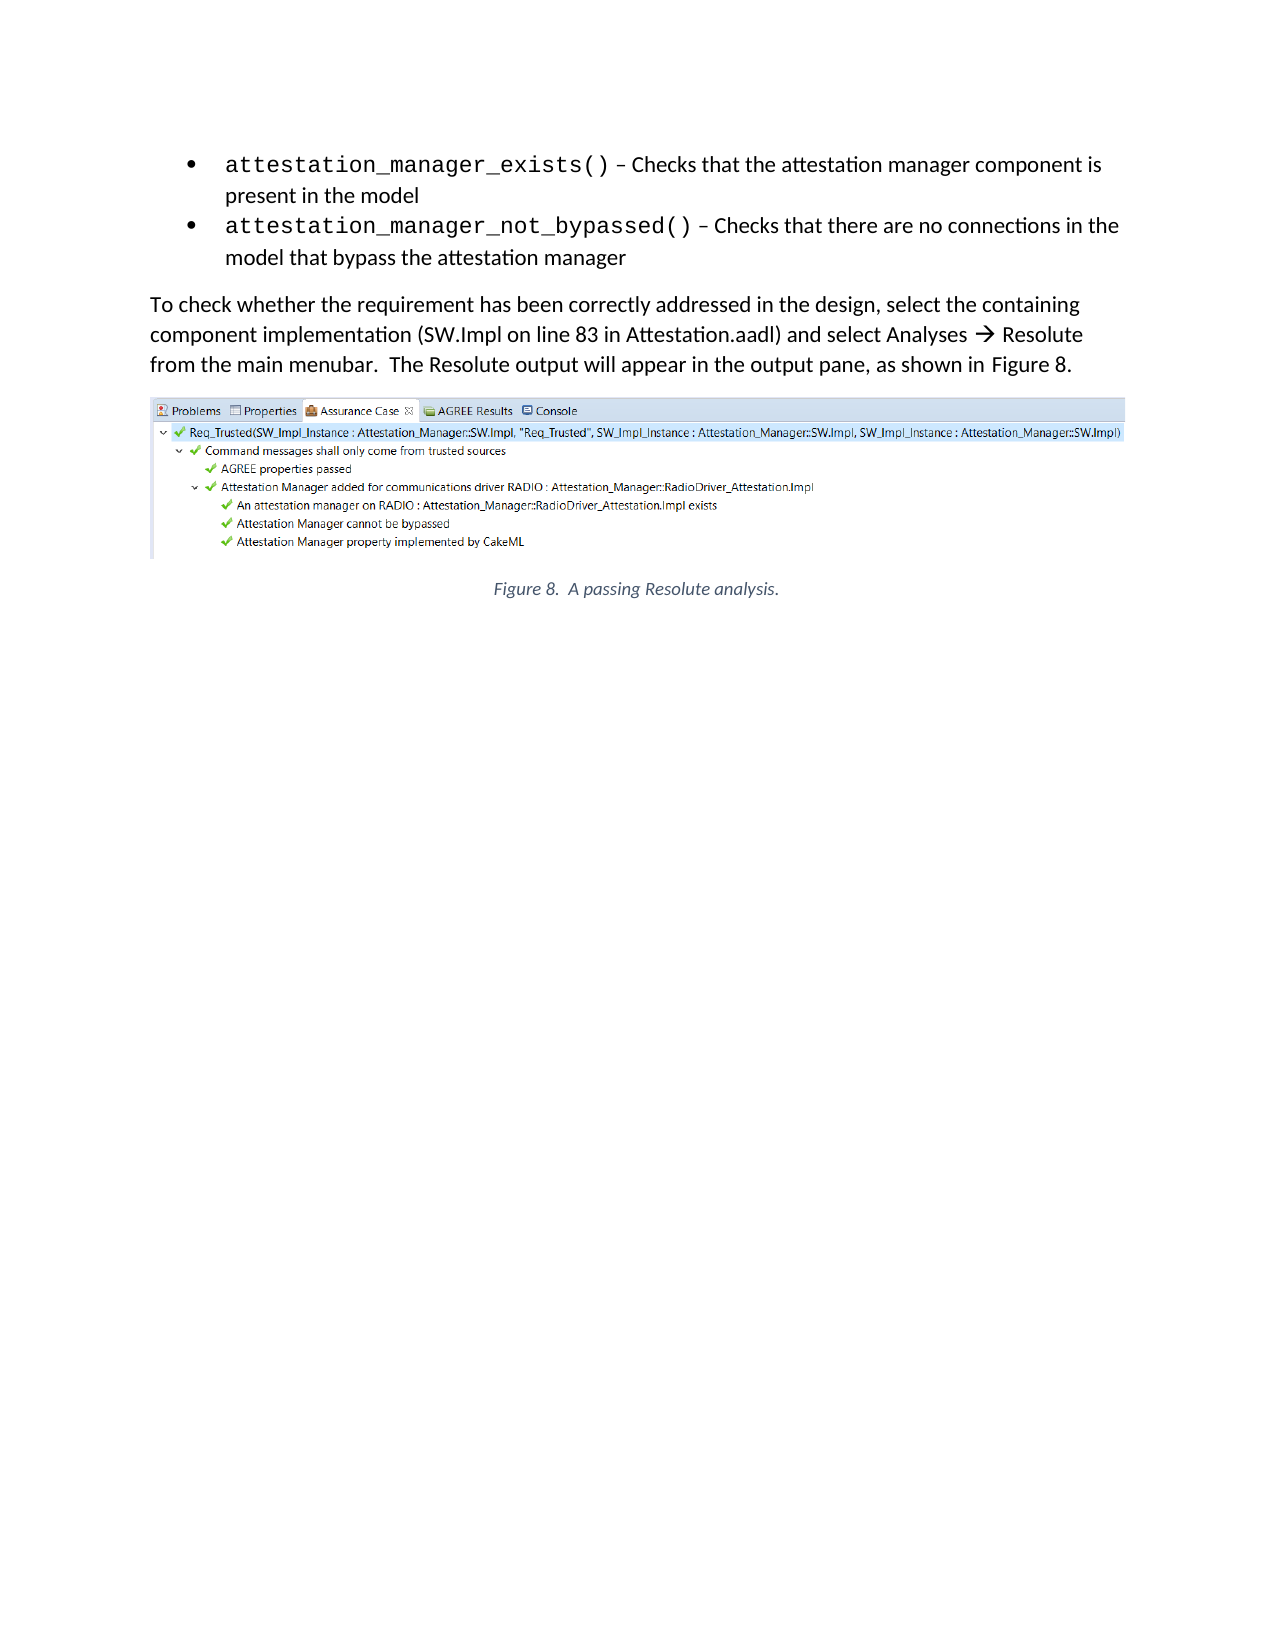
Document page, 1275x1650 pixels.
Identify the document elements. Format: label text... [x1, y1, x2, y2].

text To check whether the requirement has been correctly addressed in the design, select the containing component implementation (SW.Impl on line 83 in Attestation.aadl) and select Analyses Resolute from the main menubar. The Resolute output will appear in the output pane, as shown in Figure 8. [150, 290, 1125, 378]
list attestation_manager_exists() – Checks that the attestation manager component is present in the model [187, 150, 1125, 209]
text Figure 8. A passing Resolute analysis. [150, 577, 1125, 600]
picture [150, 397, 1125, 559]
list attestation_manager_not_bypassed() – Checks that there are no connections in the model that bypass the attestation manager [187, 212, 1125, 271]
